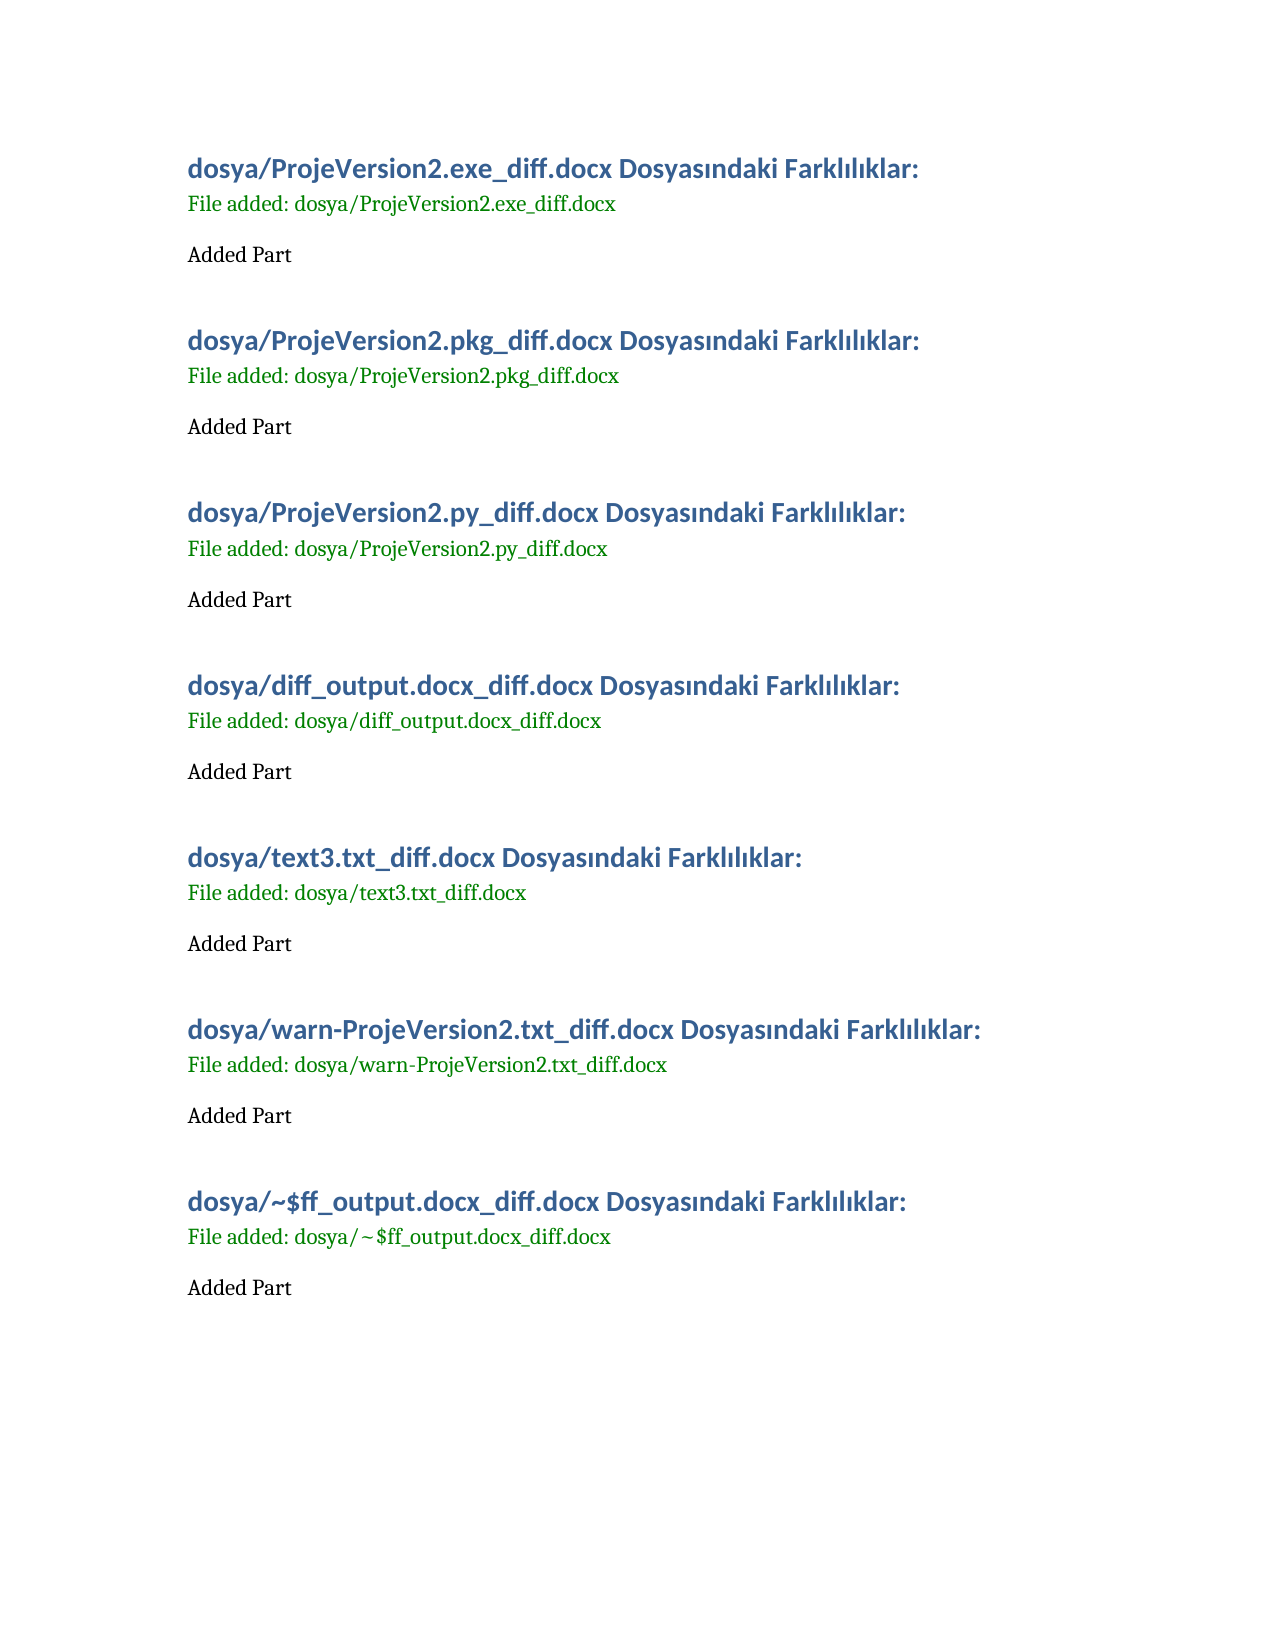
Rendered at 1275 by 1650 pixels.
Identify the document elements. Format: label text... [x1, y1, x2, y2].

subtitle dosya/text3.txt_diff.docx Dosyasındaki Farklılıklar: [187, 839, 1087, 874]
text Added Part [187, 758, 1087, 785]
subtitle dosya/warn-ProjeVersion2.txt_diff.docx Dosyasındaki Farklılıklar: [187, 1011, 1087, 1047]
subtitle dosya/~$ff_output.docx_diff.docx Dosyasındaki Farklılıklar: [187, 1183, 1087, 1219]
text File added: dosya/~$ff_output.docx_diff.docx [187, 1224, 1087, 1250]
text File added: dosya/diff_output.docx_diff.docx [187, 707, 1087, 734]
subtitle dosya/ProjeVersion2.exe_diff.docx Dosyasındaki Farklılıklar: [187, 150, 1087, 186]
text Added Part [187, 414, 1087, 441]
text File added: dosya/warn-ProjeVersion2.txt_diff.docx [187, 1052, 1087, 1078]
text Added Part [187, 1103, 1087, 1129]
text File added: dosya/ProjeVersion2.py_diff.docx [187, 535, 1087, 562]
text Added Part [187, 931, 1087, 957]
subtitle dosya/ProjeVersion2.pkg_diff.docx Dosyasındaki Farklılıklar: [187, 322, 1087, 358]
text File added: dosya/text3.txt_diff.docx [187, 880, 1087, 906]
text File added: dosya/ProjeVersion2.pkg_diff.docx [187, 363, 1087, 389]
text Added Part [187, 1275, 1087, 1301]
text File added: dosya/ProjeVersion2.exe_diff.docx [187, 191, 1087, 217]
subtitle dosya/ProjeVersion2.py_diff.docx Dosyasındaki Farklılıklar: [187, 494, 1087, 530]
text Added Part [187, 586, 1087, 613]
subtitle dosya/diff_output.docx_diff.docx Dosyasındaki Farklılıklar: [187, 667, 1087, 702]
text Added Part [187, 242, 1087, 268]
